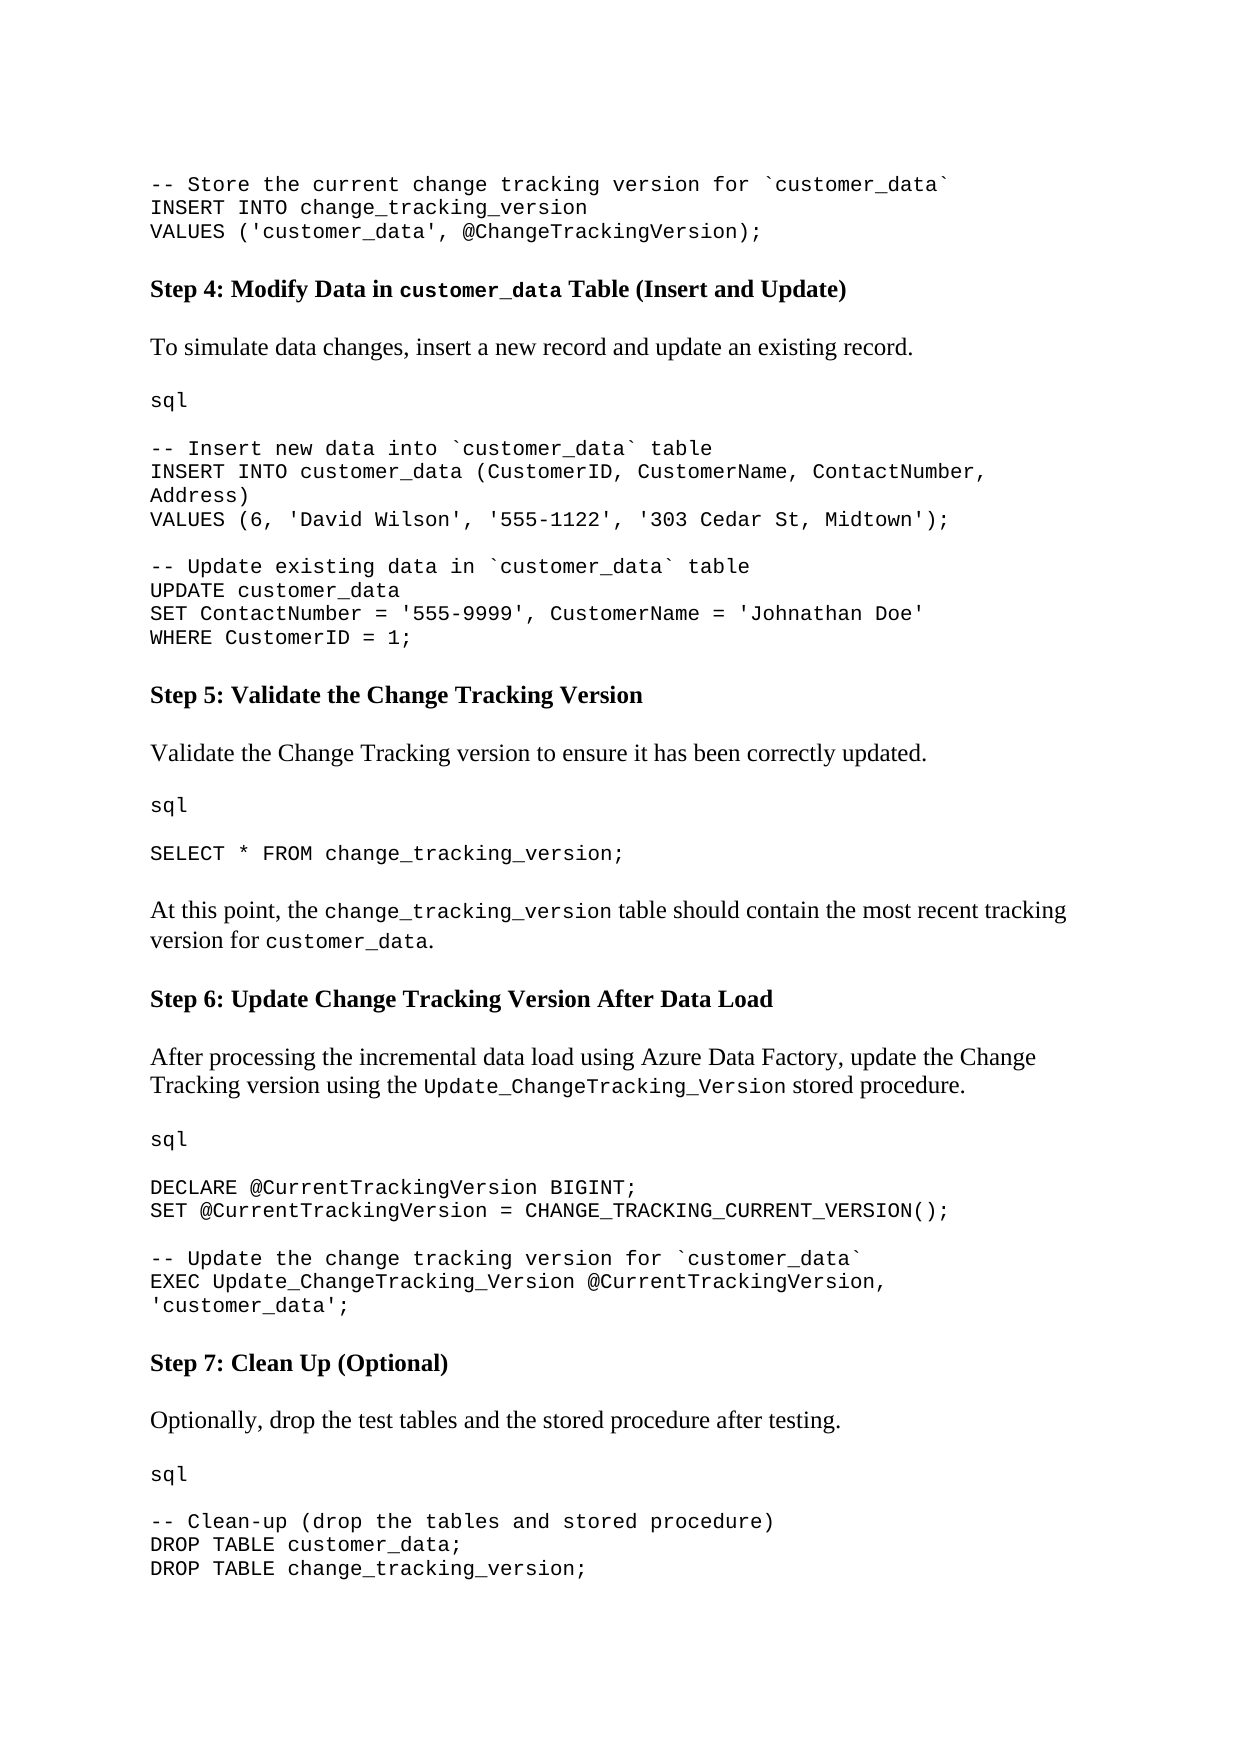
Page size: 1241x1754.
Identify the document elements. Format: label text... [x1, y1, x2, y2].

text Step 6: Update Change Tracking Version After Data Load [150, 984, 1090, 1013]
text SET @CurrentTrackingVersion = CHANGE_TRACKING_CURRENT_VERSION(); [150, 1200, 1090, 1224]
text INSERT INTO customer_data (CustomerID, CustomerName, ContactNumber, Address) [150, 461, 1090, 509]
text SELECT * FROM change_tracking_version; [150, 843, 1090, 866]
text UPDATE customer_data [150, 579, 1090, 603]
text VALUES (6, 'David Wilson', '555-1122', '303 Cedar St, Midtown'); [150, 509, 1090, 532]
text -- Update the change tracking version for `customer_data` [150, 1248, 1090, 1271]
text -- Update existing data in `customer_data` table [150, 556, 1090, 579]
text sql [150, 1129, 1090, 1153]
text To simulate data changes, insert a new record and update an existing record. [150, 332, 1090, 361]
text VALUES ('customer_data', @ChangeTrackingVersion); [150, 221, 1090, 244]
text -- Insert new data into `customer_data` table [150, 438, 1090, 461]
text sql [150, 1463, 1090, 1487]
text -- Clean-up (drop the tables and stored procedure) [150, 1511, 1090, 1534]
text Step 5: Validate the Change Tracking Version [150, 680, 1090, 708]
text INSERT INTO change_tracking_version [150, 197, 1090, 221]
text Step 4: Modify Data in customer_data Table (Insert and Update) [150, 274, 1090, 303]
text Optionally, drop the test tables and the stored procedure after testing. [150, 1406, 1090, 1434]
text Step 7: Clean Up (Optional) [150, 1348, 1090, 1376]
text sql [150, 796, 1090, 819]
text WHERE CustomerID = 1; [150, 627, 1090, 651]
text At this point, the change_tracking_version table should contain the most recent tracking version for customer_data. [150, 896, 1090, 955]
text EXEC Update_ChangeTracking_Version @CurrentTrackingVersion, 'customer_data'; [150, 1271, 1090, 1318]
text sql [150, 390, 1090, 414]
text DROP TABLE change_tracking_version; [150, 1558, 1090, 1582]
text SET ContactNumber = '555-9999', CustomerName = 'Johnathan Doe' [150, 603, 1090, 627]
text -- Store the current change tracking version for `customer_data` [150, 174, 1090, 197]
text DECLARE @CurrentTrackingVersion BIGINT; [150, 1177, 1090, 1200]
text After processing the incremental data load using Azure Data Factory, update the Change Tracking version using the Update_ChangeTracking_Version stored procedure. [150, 1042, 1090, 1100]
text DROP TABLE customer_data; [150, 1534, 1090, 1558]
text Validate the Change Tracking version to ensure it has been correctly updated. [150, 738, 1090, 766]
